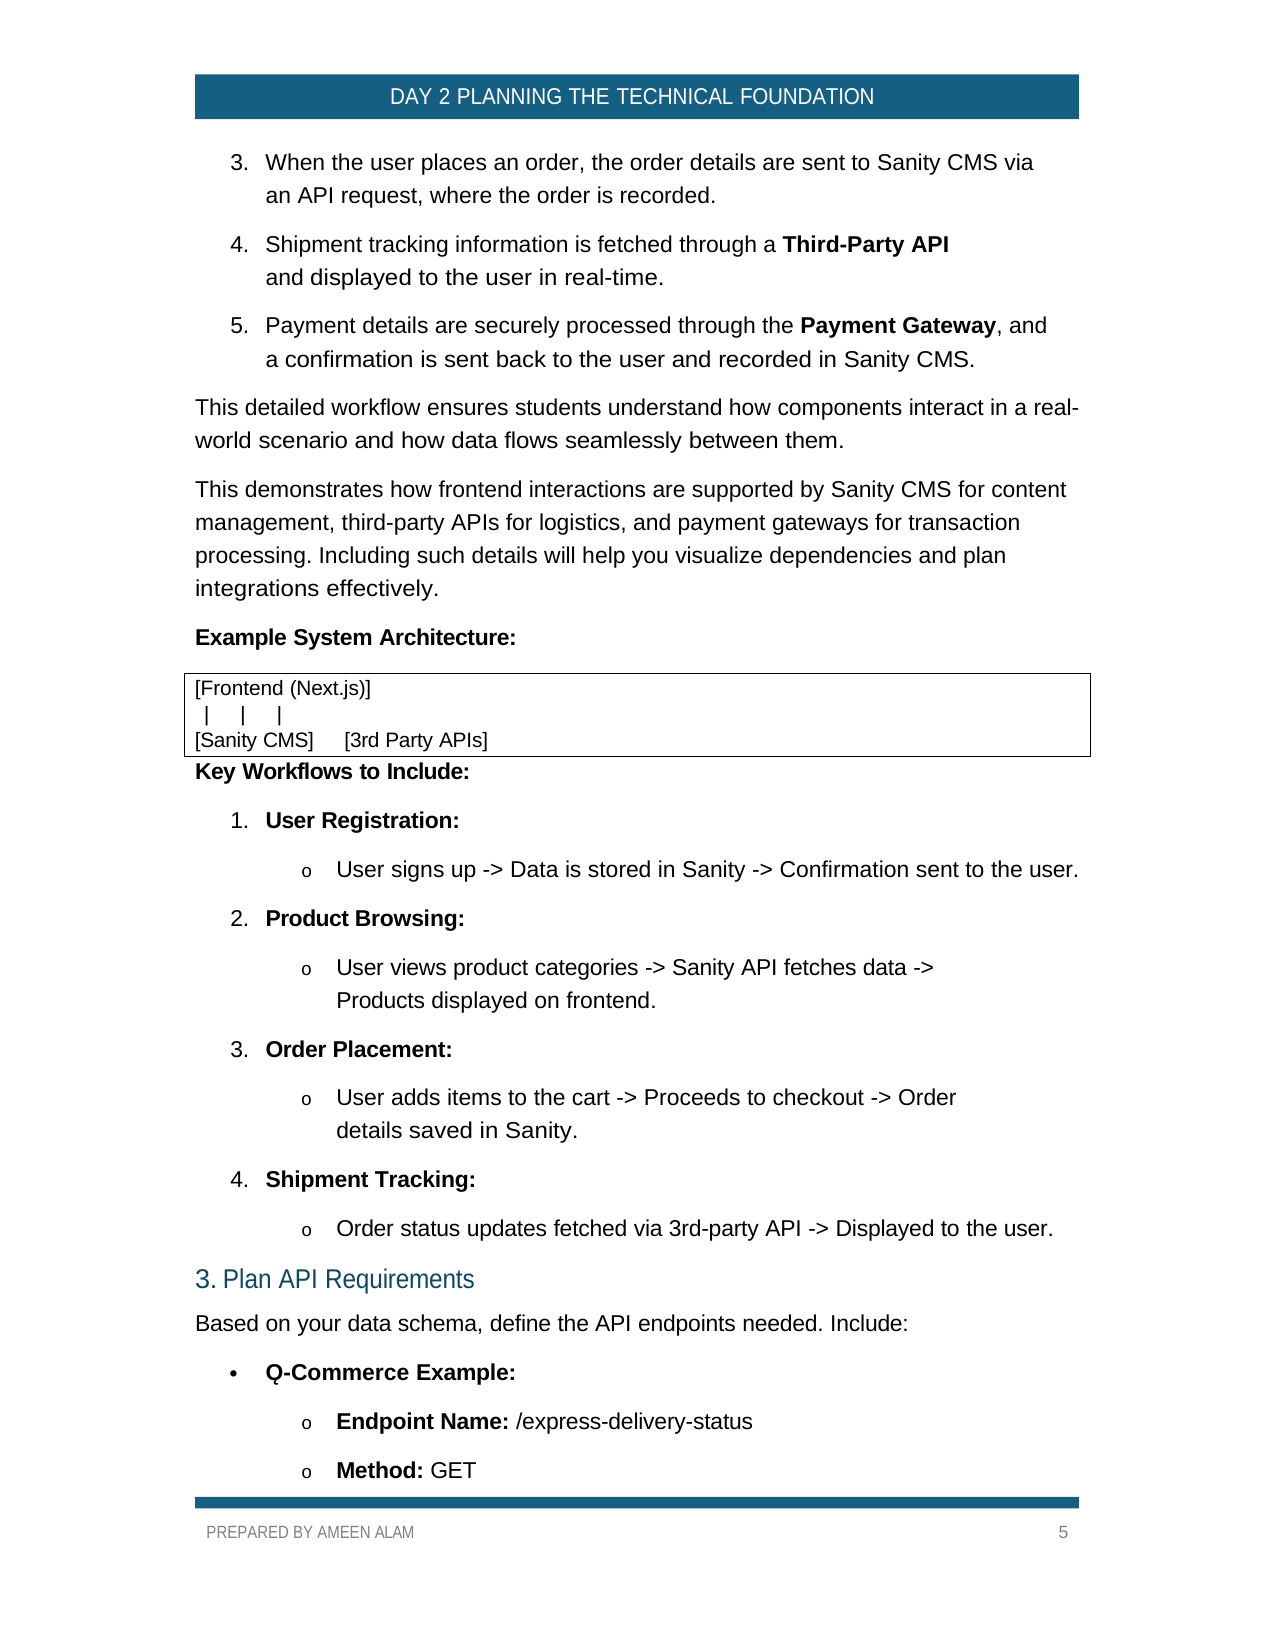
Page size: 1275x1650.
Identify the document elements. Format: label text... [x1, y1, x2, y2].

subtitle Plan API Requirements [195, 1263, 1162, 1294]
list Order status updates fetched via 3rd-party API -> Displayed to the user. [301, 1214, 1162, 1242]
list Endpoint Name: /express-delivery-status [301, 1408, 1162, 1435]
list When the user places an order, the order details are sent to Sanity CMS via an API request, where the order is recorded. [230, 149, 1043, 208]
text Based on your data schema, define the API endpoints needed. Include: [195, 1310, 1162, 1336]
list User views product categories -> Sanity API fetches data -> Products displayed on frontend. [301, 954, 1023, 1013]
list User adds items to the cart -> Proceeds to checkout -> Order details saved in Sanity. [301, 1084, 1019, 1143]
list Payment details are securely processed through the Payment Gateway, and a confirmation is sent back to the user and recorded in Sanity CMS. [230, 312, 1051, 372]
subtitle User Registration: [230, 807, 1162, 834]
subtitle Example System Architecture: [195, 624, 1162, 651]
text This detailed workflow ensures students understand how components interact in a real- world scenario and how data flows seamlessly between them. [195, 394, 1117, 453]
subtitle Product Browsing: [230, 905, 1162, 931]
list Method: GET [301, 1457, 1162, 1484]
text This demonstrates how frontend interactions are supported by Sanity CMS for content management, third-party APIs for logistics, and payment gateways for transaction processing. Including such details will help you visualize dependencies and plan integrations effectively. [195, 476, 1069, 602]
subtitle Order Placement: [230, 1036, 1162, 1062]
subtitle Ǫ-Commerce Example: [230, 1359, 1162, 1386]
subtitle Shipment Tracking: [230, 1166, 1162, 1192]
subtitle Key Workflows to Include: [195, 671, 1162, 784]
list Shipment tracking information is fetched through a Third-Party API and displayed to the user in real-time. [230, 231, 982, 290]
list User signs up -> Data is stored in Sanity -> Confirmation sent to the user. [301, 856, 1162, 883]
